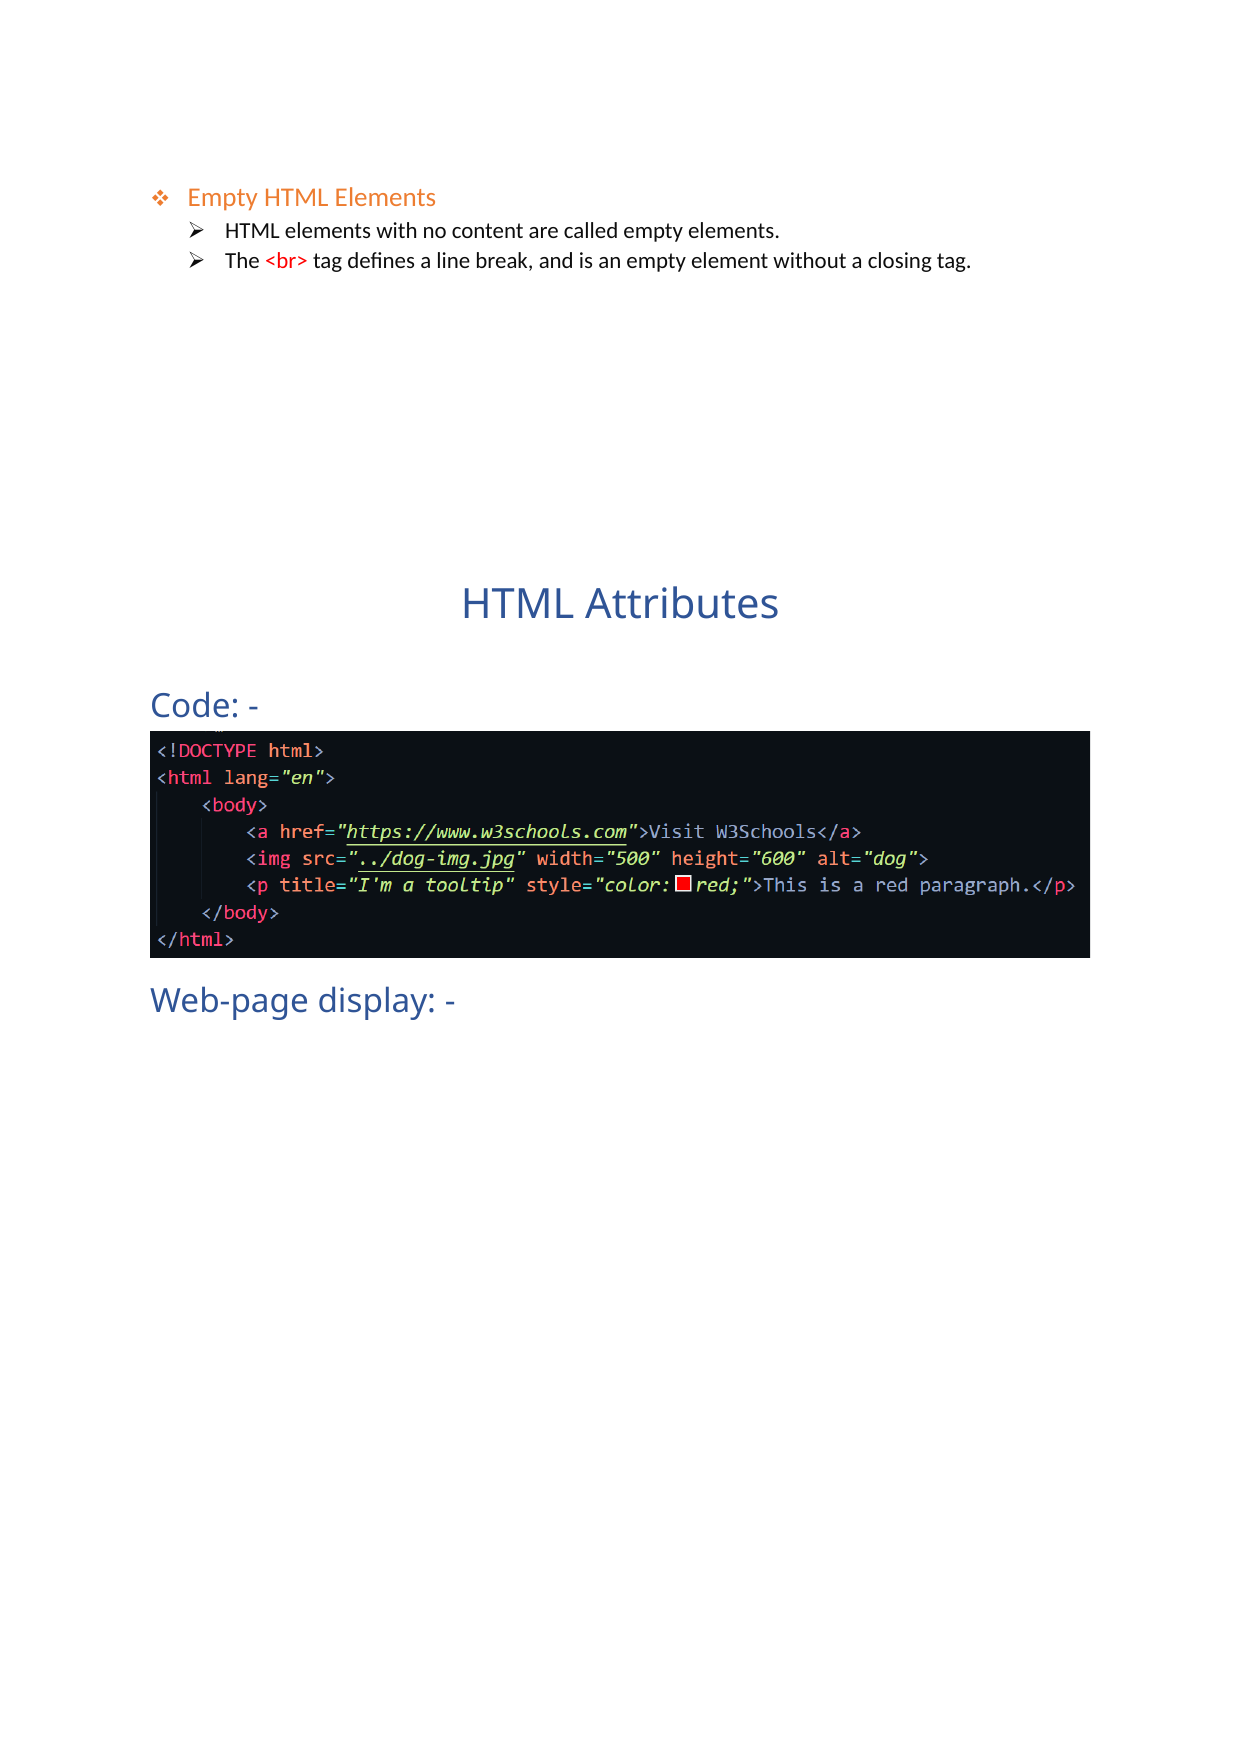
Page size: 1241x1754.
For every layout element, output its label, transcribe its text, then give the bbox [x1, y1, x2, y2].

list HTML elements with no content are called empty elements. [187, 216, 1090, 244]
list Empty HTML Elements [150, 180, 1090, 213]
subtitle Web-page display: - [150, 976, 1090, 1022]
list The <br> tag defines a line break, and is an empty element without a closing tag. [187, 246, 1090, 274]
subtitle Code: - [150, 682, 1090, 728]
picture [150, 731, 1091, 958]
subtitle HTML Attributes [150, 574, 1090, 631]
